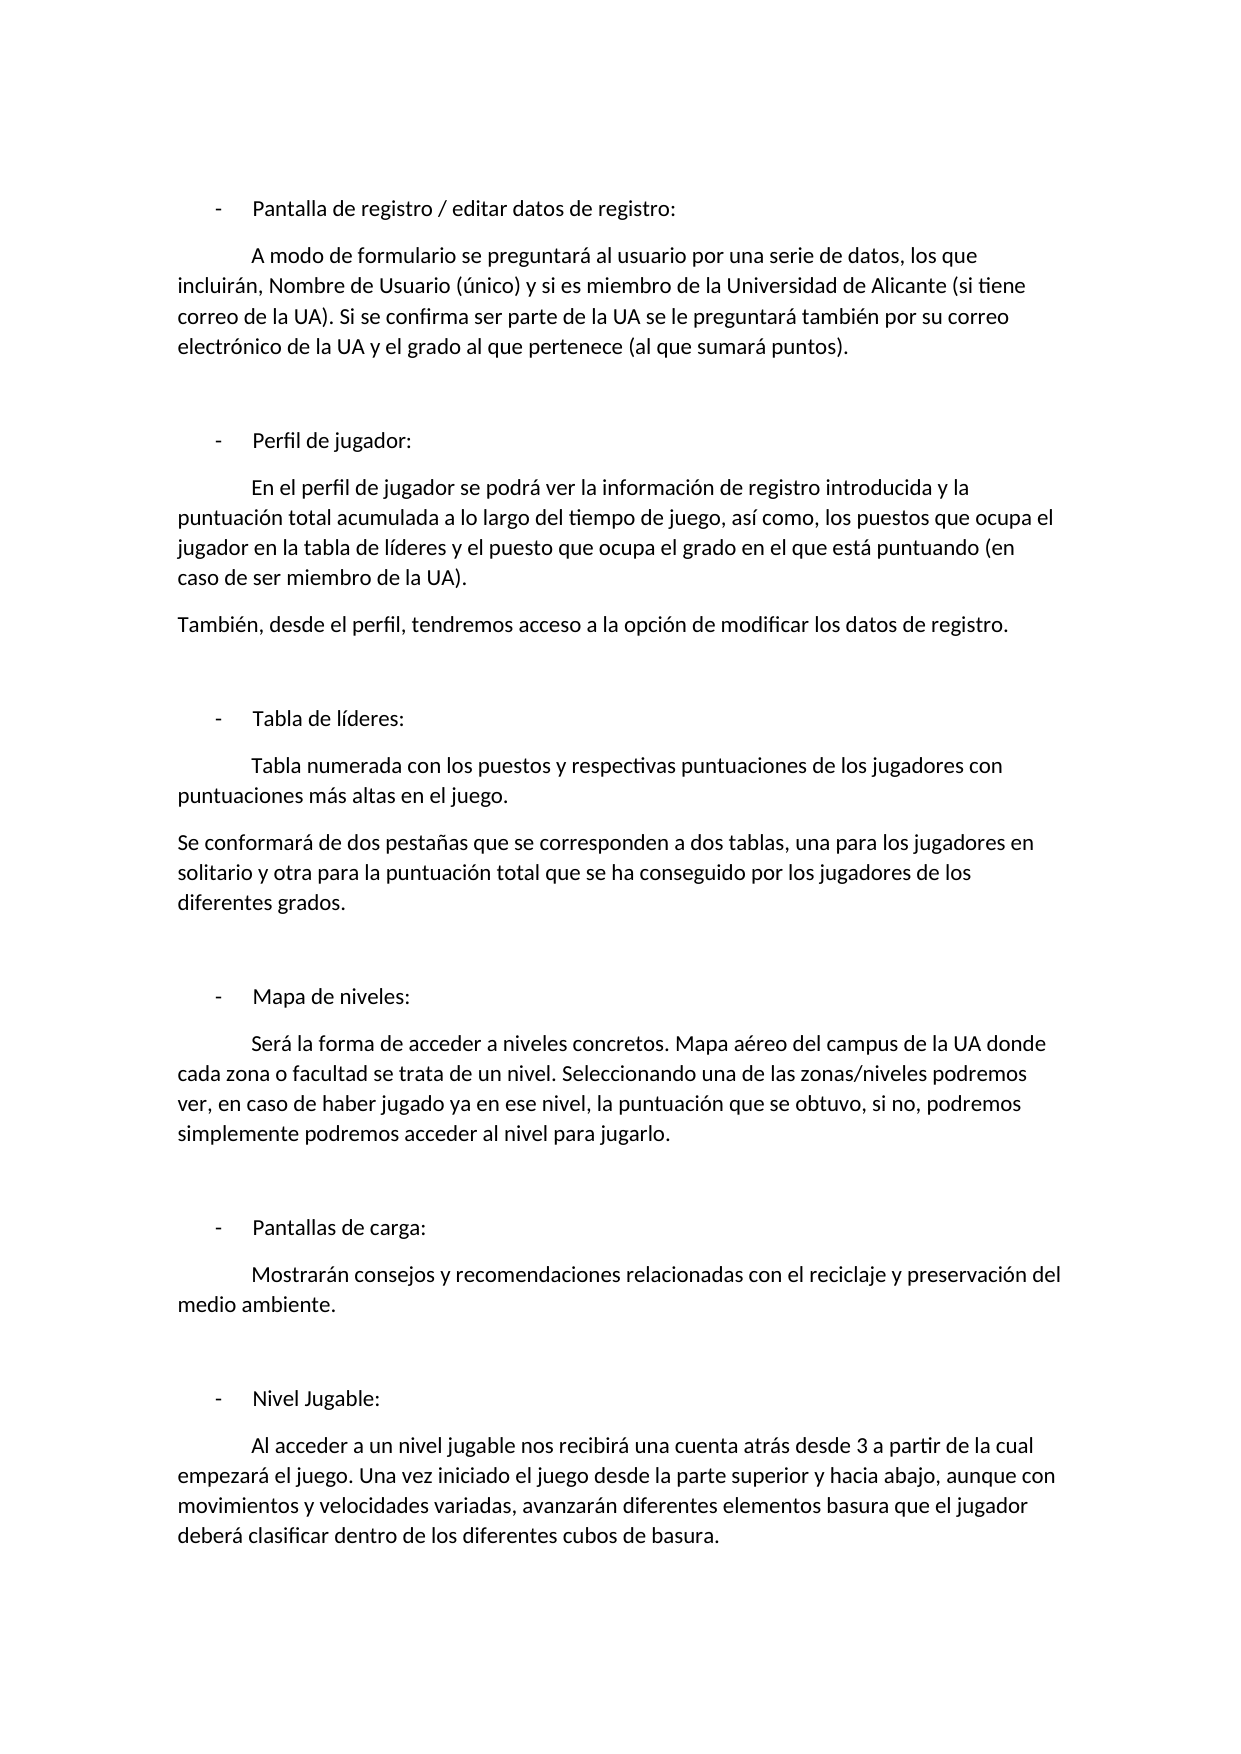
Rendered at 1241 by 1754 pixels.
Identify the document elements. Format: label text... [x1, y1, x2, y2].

list Mapa de niveles: [215, 982, 1063, 1010]
text Tabla numerada con los puestos y respectivas puntuaciones de los jugadores con puntuaciones más altas en el juego. [177, 751, 1063, 809]
list Pantalla de registro / editar datos de registro: [215, 194, 1063, 222]
text A modo de formulario se preguntará al usuario por una serie de datos, los que incluirán, Nombre de Usuario (único) y si es miembro de la Universidad de Alicante (si tiene correo de la UA). Si se confirma ser parte de la UA se le preguntará también por su correo electrónico de la UA y el grado al que pertenece (al que sumará puntos). [177, 241, 1063, 360]
text También, desde el perfil, tendremos acceso a la opción de modificar los datos de registro. [177, 610, 1063, 638]
list Tabla de líderes: [215, 704, 1063, 732]
text Al acceder a un nivel jugable nos recibirá una cuenta atrás desde 3 a partir de la cual empezará el juego. Una vez iniciado el juego desde la parte superior y hacia abajo, aunque con movimientos y velocidades variadas, avanzarán diferentes elementos basura que el jugador deberá clasificar dentro de los diferentes cubos de basura. [177, 1431, 1063, 1549]
list Pantallas de carga: [215, 1213, 1063, 1241]
list Nivel Jugable: [215, 1384, 1063, 1412]
text En el perfil de jugador se podrá ver la información de registro introducida y la puntuación total acumulada a lo largo del tiempo de juego, así como, los puestos que ocupa el jugador en la tabla de líderes y el puesto que ocupa el grado en el que está puntuando (en caso de ser miembro de la UA). [177, 473, 1063, 591]
text Será la forma de acceder a niveles concretos. Mapa aéreo del campus de la UA donde cada zona o facultad se trata de un nivel. Seleccionando una de las zonas/niveles podremos ver, en caso de haber jugado ya en ese nivel, la puntuación que se obtuvo, si no, podremos simplemente podremos acceder al nivel para jugarlo. [177, 1029, 1063, 1147]
list Perfil de jugador: [215, 426, 1063, 454]
text Mostrarán consejos y recomendaciones relacionadas con el reciclaje y preservación del medio ambiente. [177, 1260, 1063, 1318]
text Se conformará de dos pestañas que se corresponden a dos tablas, una para los jugadores en solitario y otra para la puntuación total que se ha conseguido por los jugadores de los diferentes grados. [177, 828, 1063, 916]
